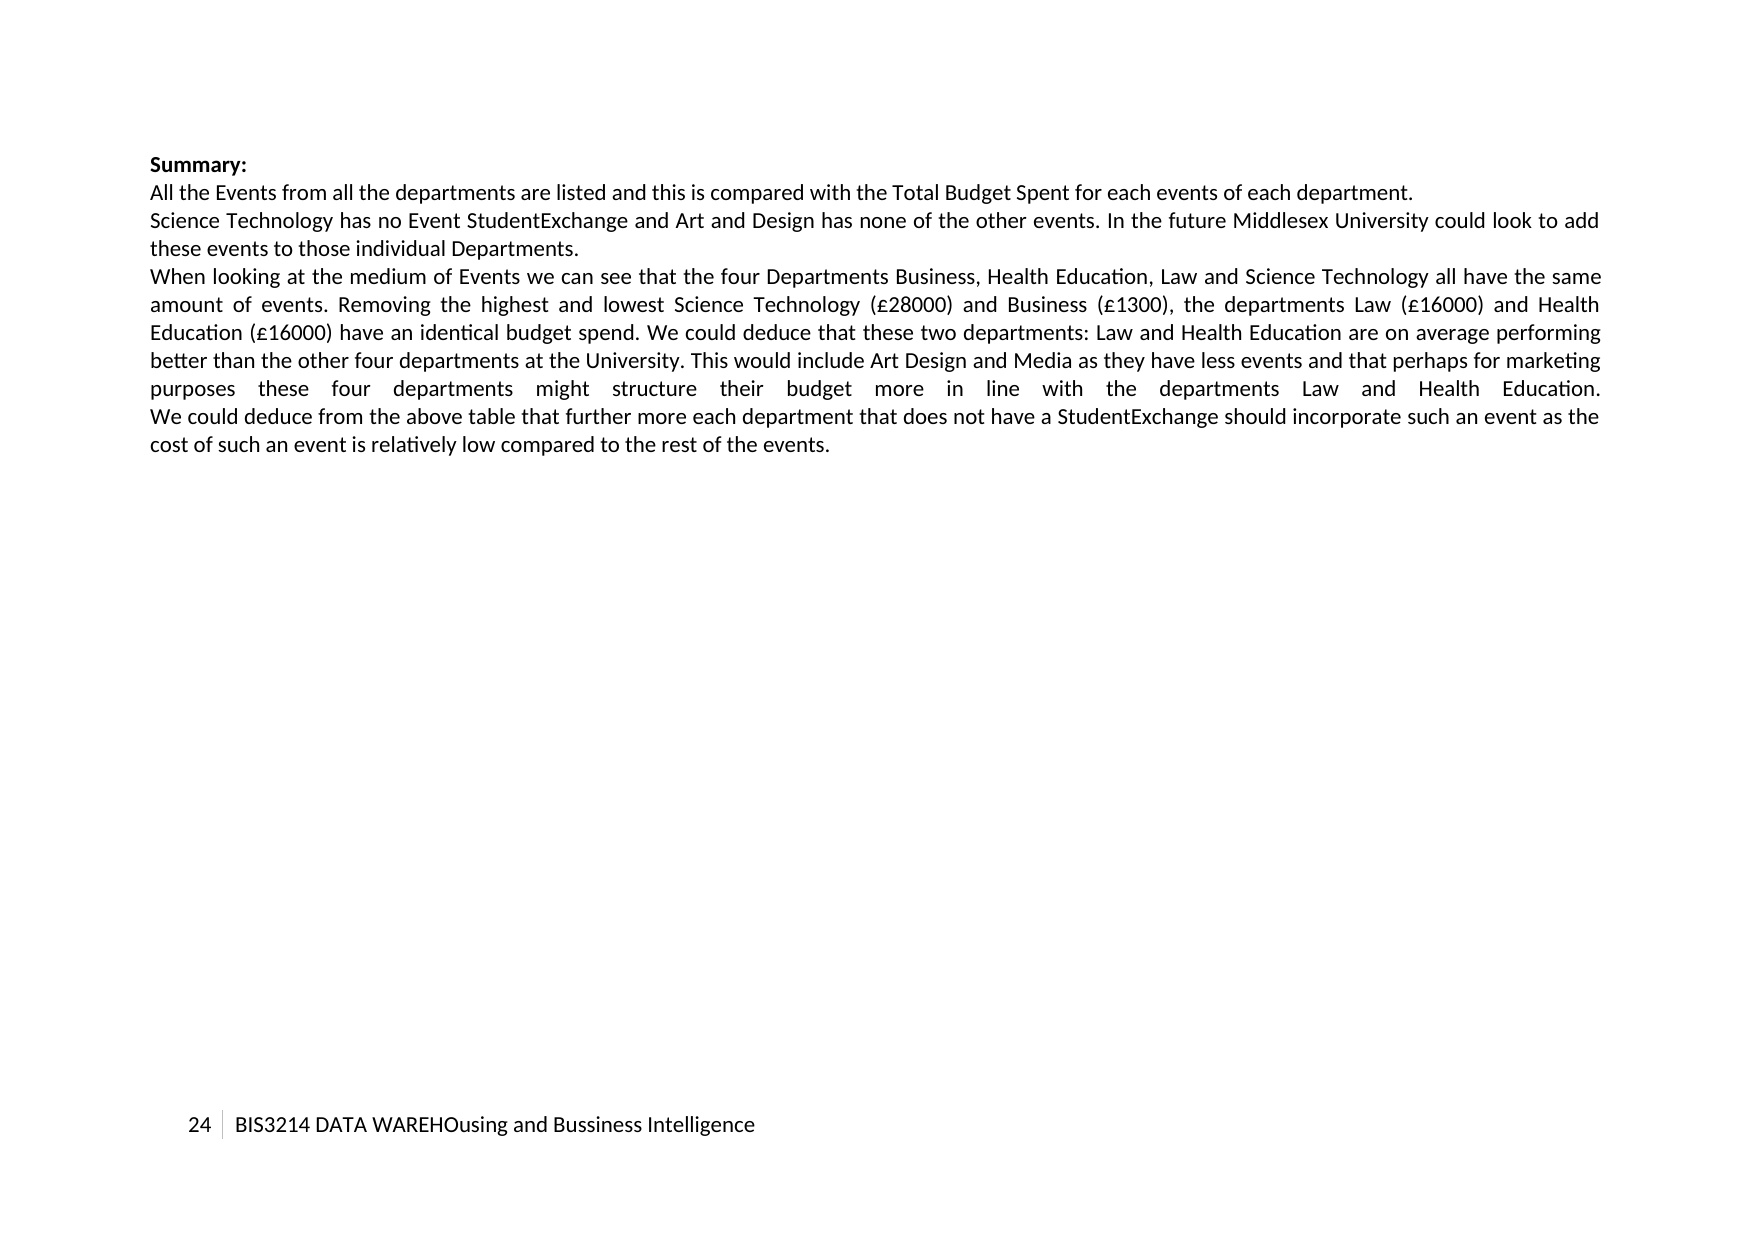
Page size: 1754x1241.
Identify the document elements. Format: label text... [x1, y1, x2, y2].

text When looking at the medium of Events we can see that the four Departments Business, Health Education, Law and Science Technology all have the same amount of events. Removing the highest and lowest Science Technology (£28000) and Business (£1300), the departments Law (£16000) and Health Education (£16000) have an identical budget spend. We could deduce that these two departments: Law and Health Education are on average performing better than the other four departments at the University. This would include Art Design and Media as they have less events and that perhaps for marketing purposes these four departments might structure their budget more in line with the departments Law and Health Education. We could deduce from the above table that further more each department that does not have a StudentExchange should incorporate such an event as the cost of such an event is relatively low compared to the rest of the events. [150, 262, 1604, 458]
text All the Events from all the departments are listed and this is compared with the Total Budget Spent for each events of each department. [150, 178, 1604, 206]
text Summary: [150, 150, 1604, 178]
text Science Technology has no Event StudentExchange and Art and Design has none of the other events. In the future Middlesex University could look to add these events to those individual Departments. [150, 206, 1604, 262]
